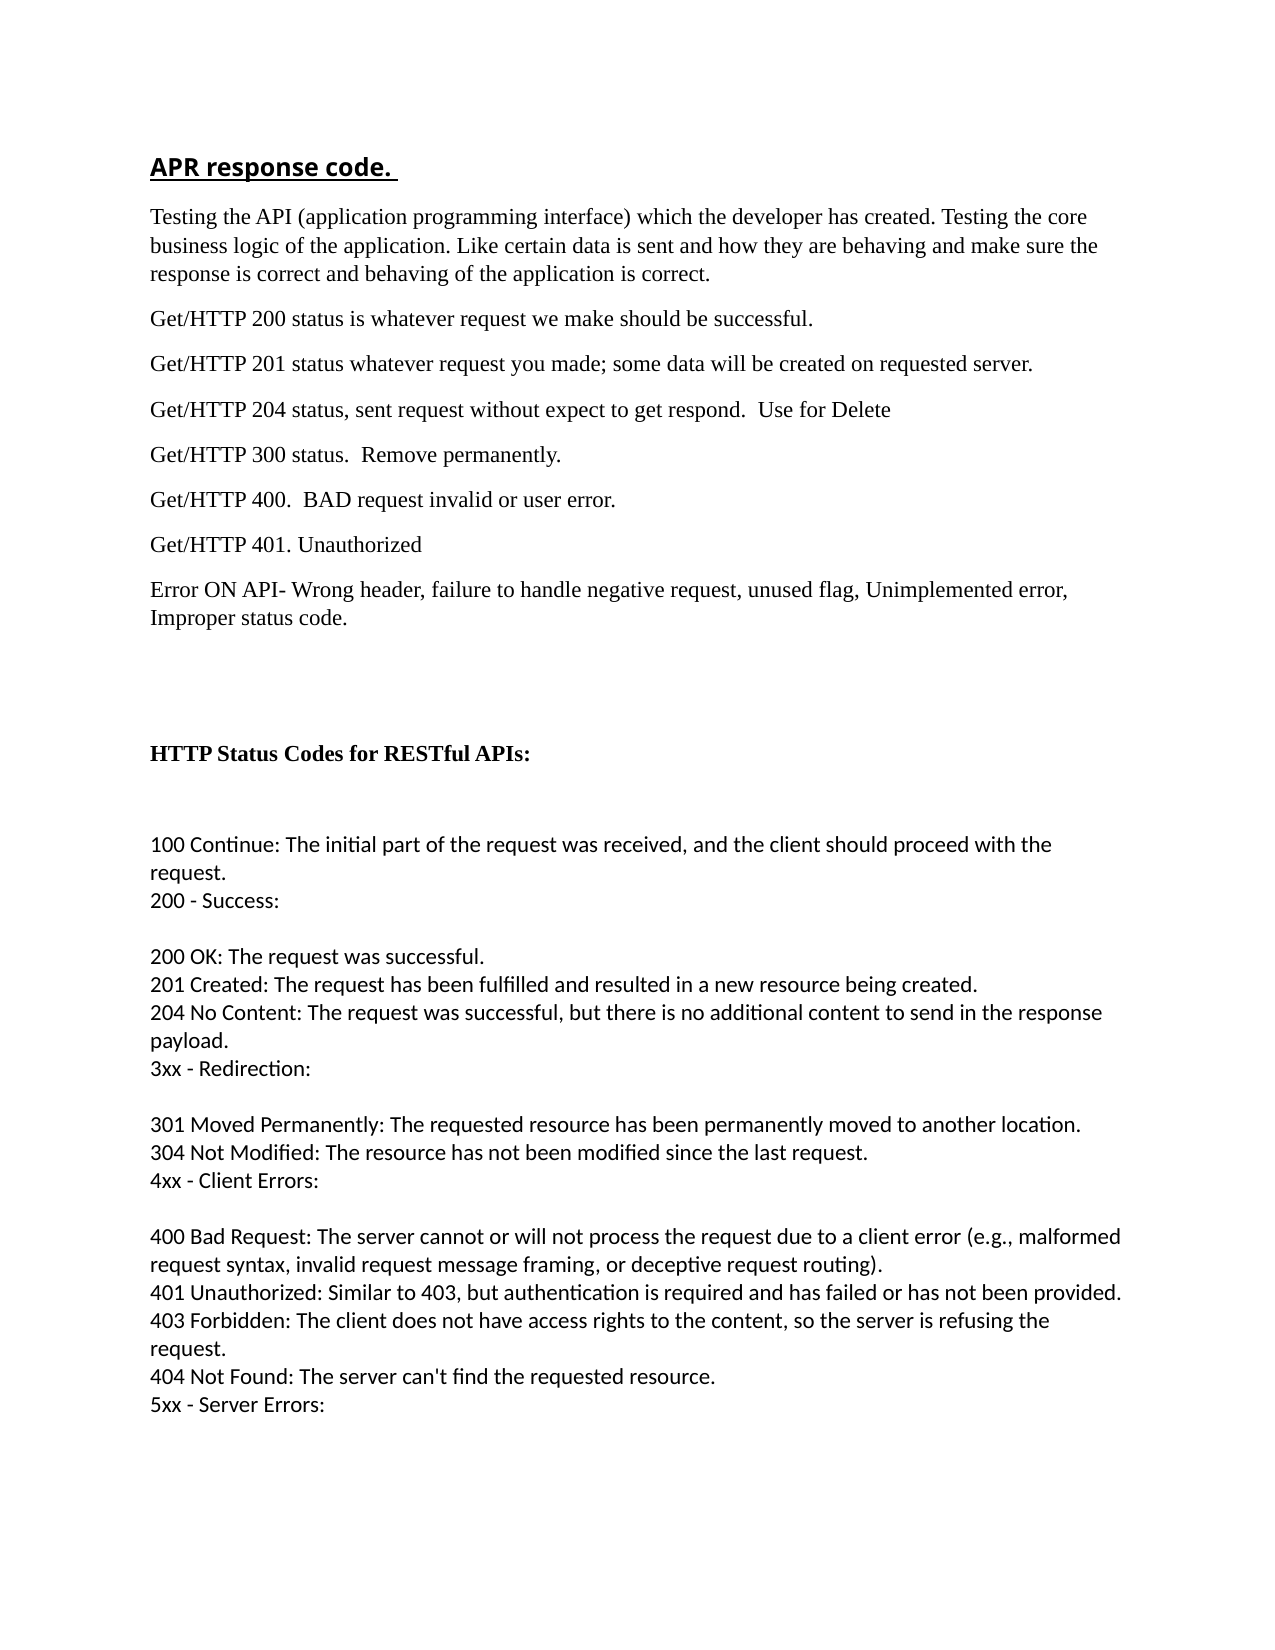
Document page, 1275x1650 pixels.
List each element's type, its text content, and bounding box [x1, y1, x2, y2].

text 200 - Success: [150, 886, 1125, 914]
text 404 Not Found: The server can't find the requested resource. [150, 1362, 1125, 1390]
text 304 Not Modified: The resource has not been modified since the last request. [150, 1138, 1125, 1166]
text Get/HTTP 200 status is whatever request we make should be successful. [150, 305, 1125, 332]
text HTTP Status Codes for RESTful APIs: [150, 740, 1125, 766]
text Get/HTTP 401. Unauthorized [150, 531, 1125, 557]
text Testing the API (application programming interface) which the developer has created. Testing the core business logic of the application. Like certain data is sent and how they are behaving and make sure the response is correct and behaving of the application is correct. [150, 203, 1125, 287]
text 301 Moved Permanently: The requested resource has been permanently moved to another location. [150, 1110, 1125, 1138]
text 400 Bad Request: The server cannot or will not process the request due to a client error (e.g., malformed request syntax, invalid request message framing, or deceptive request routing). [150, 1222, 1125, 1278]
text Get/HTTP 300 status. Remove permanently. [150, 441, 1125, 467]
text 204 No Content: The request was successful, but there is no additional content to send in the response payload. [150, 998, 1125, 1054]
text 4xx - Client Errors: [150, 1166, 1125, 1194]
text 403 Forbidden: The client does not have access rights to the content, so the server is refusing the request. [150, 1306, 1125, 1362]
text Get/HTTP 400. BAD request invalid or user error. [150, 486, 1125, 512]
text 401 Unauthorized: Similar to 403, but authentication is required and has failed or has not been provided. [150, 1278, 1125, 1306]
text APR response code. [150, 150, 1125, 184]
text 100 Continue: The initial part of the request was received, and the client should proceed with the request. [150, 830, 1125, 886]
text 200 OK: The request was successful. [150, 942, 1125, 970]
text Get/HTTP 204 status, sent request without expect to get respond. Use for Delete [150, 396, 1125, 422]
text 201 Created: The request has been fulfilled and resulted in a new resource being created. [150, 970, 1125, 998]
text 3xx - Redirection: [150, 1054, 1125, 1082]
text Get/HTTP 201 status whatever request you made; some data will be created on requested server. [150, 351, 1125, 377]
text Error ON API- Wrong header, failure to handle negative request, unused flag, Unimplemented error, Improper status code. [150, 576, 1125, 631]
text 5xx - Server Errors: [150, 1390, 1125, 1418]
